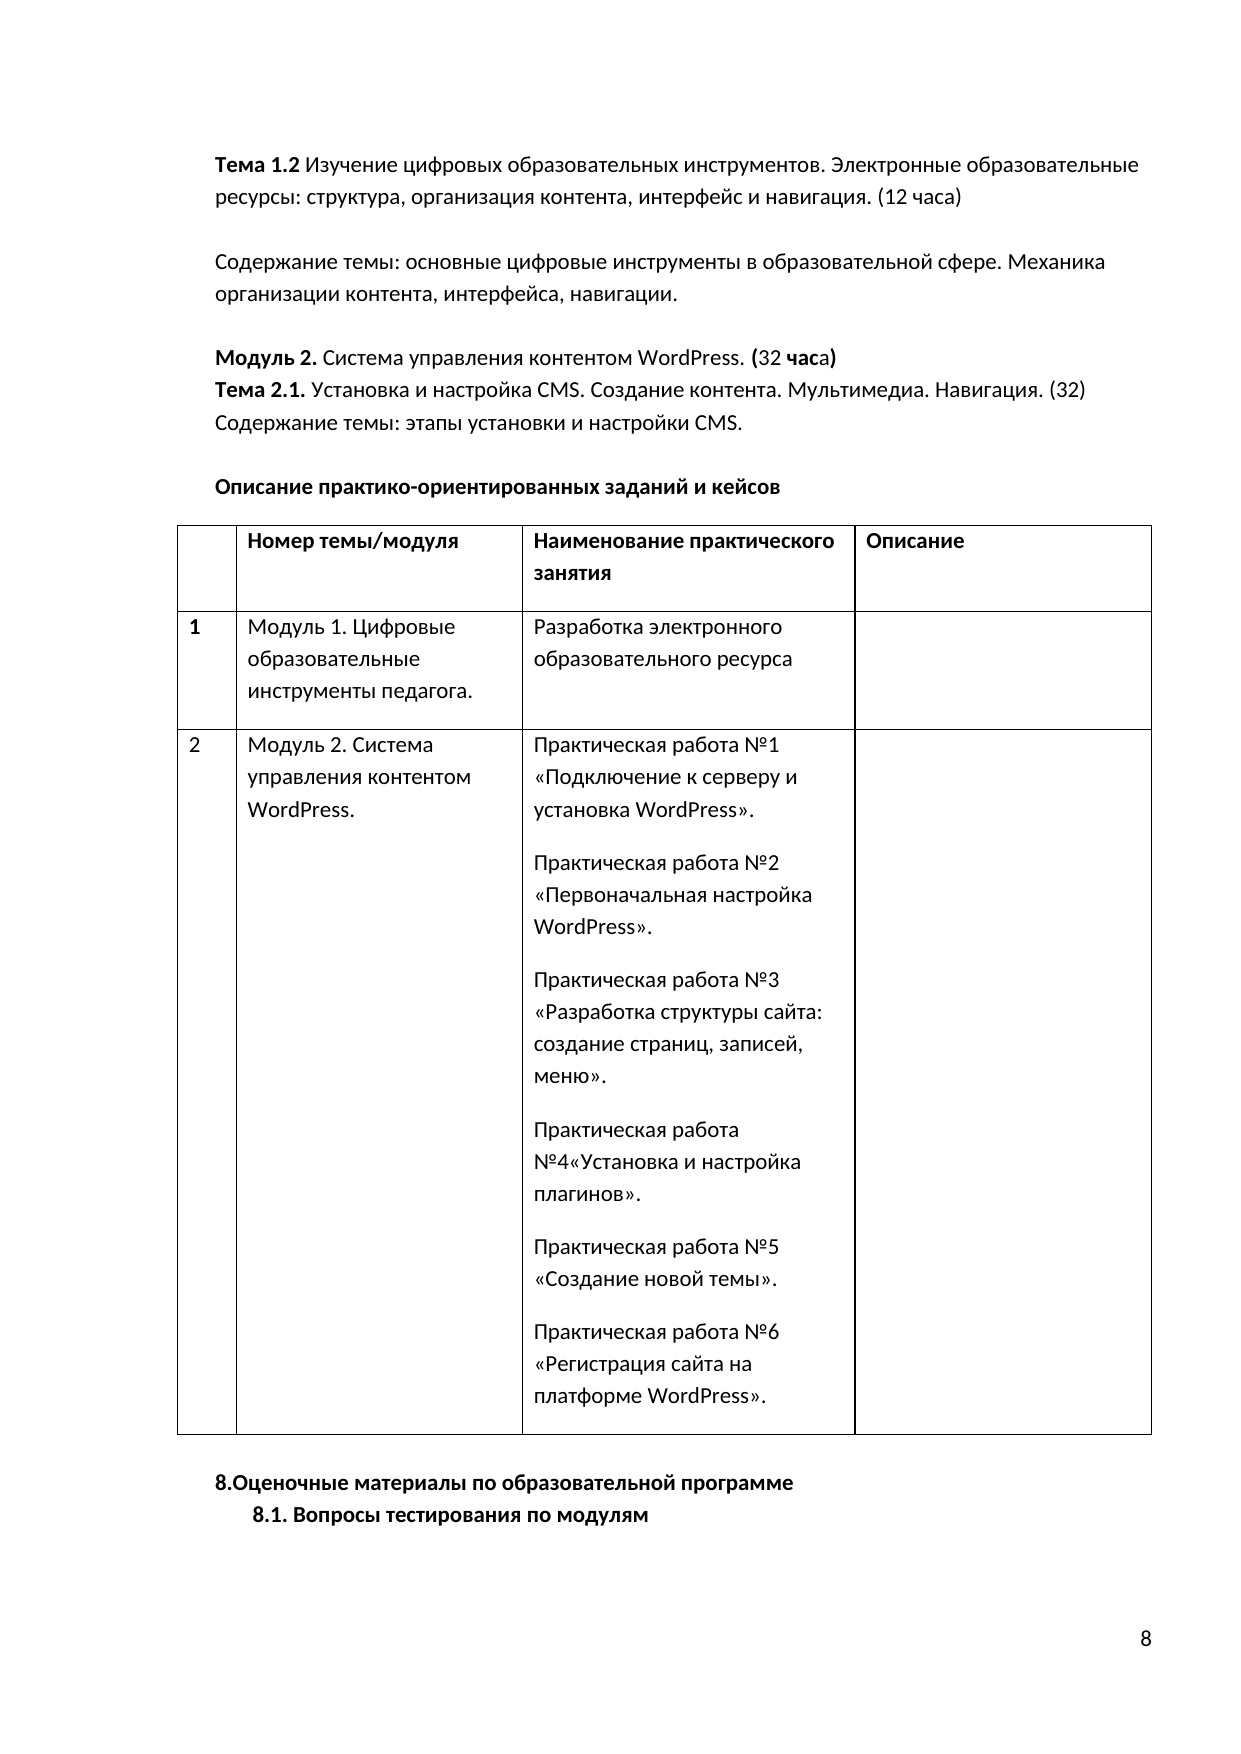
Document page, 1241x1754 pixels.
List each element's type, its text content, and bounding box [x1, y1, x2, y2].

table_cell [856, 612, 1151, 729]
table_cell 1 [178, 612, 236, 729]
table_header [178, 526, 236, 611]
table_cell Модуль 1. Цифровые образовательные инструменты педагога. [237, 612, 522, 729]
table_cell [856, 730, 1151, 1434]
table_cell Модуль 2. Система управления контентом WordPress. [237, 730, 522, 1434]
list 8.Оценочные материалы по образовательной программе [215, 1468, 1152, 1496]
table_cell Разработка электронного образовательного ресурса [523, 612, 854, 729]
list Модуль 2. Система управления контентом WordPress. (32 часа) [215, 343, 1152, 371]
table_cell Практическая работа №1 «Подключение к серверу и установка WordPress». Практическая работа №2 «Первоначальная настройка WordPress». Практическая работа №3 «Разработка структуры сайта: создание страниц, записей, меню». Практическая работа №4«Установка и настройка плагинов». Практическая работа №5 «Создание новой темы». Практическая работа №6 «Регистрация сайта на платформе WordPress». [523, 730, 854, 1434]
list 8.1. Вопросы тестирования по модулям [252, 1500, 1152, 1528]
list Содержание темы: основные цифровые инструменты в образовательной сфере. Механика организации контента, интерфейса, навигации. [215, 247, 1152, 307]
list Тема 2.1. Установка и настройка CMS. Создание контента. Мультимедиа. Навигация. (32) [215, 376, 1152, 404]
list Содержание темы: этапы установки и настройки CMS. [215, 408, 1152, 436]
table_cell 2 [178, 730, 236, 1434]
table_header Наименование практического занятия [523, 526, 854, 611]
list Тема 1.2 Изучение цифровых образовательных инструментов. Электронные образовательные ресурсы: структура, организация контента, интерфейс и навигация. (12 часа) [215, 150, 1152, 211]
table_header Описание [856, 526, 1151, 611]
list Описание практико-ориентированных заданий и кейсов [215, 472, 1152, 500]
table_header Номер темы/модуля [237, 526, 522, 611]
